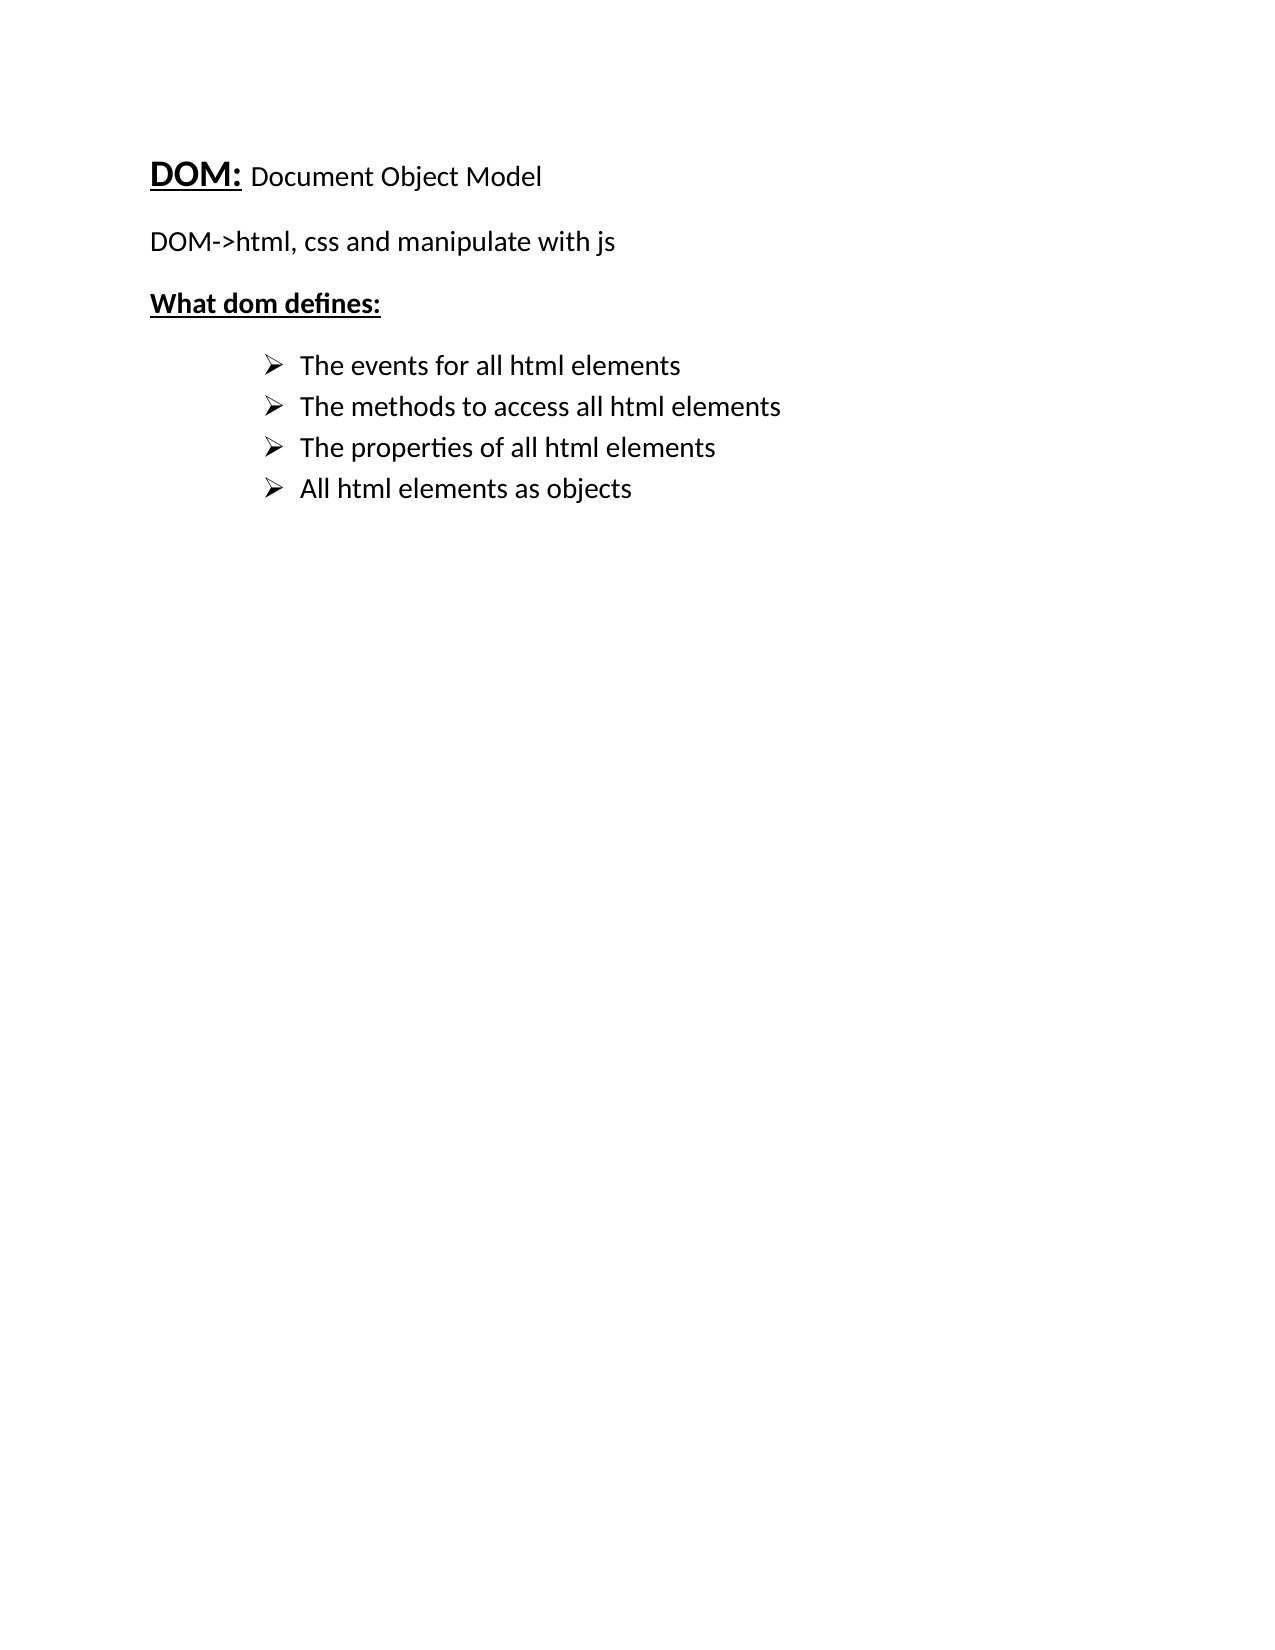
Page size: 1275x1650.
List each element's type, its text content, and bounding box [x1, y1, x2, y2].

text What dom defines: [150, 285, 1125, 321]
list The events for all html elements [262, 347, 1125, 383]
list The methods to access all html elements [262, 388, 1125, 424]
text DOM: Document Object Model [150, 150, 1125, 196]
list The properties of all html elements [262, 429, 1125, 464]
text DOM->html, css and manipulate with js [150, 223, 1125, 259]
list All html elements as objects [262, 470, 1125, 506]
